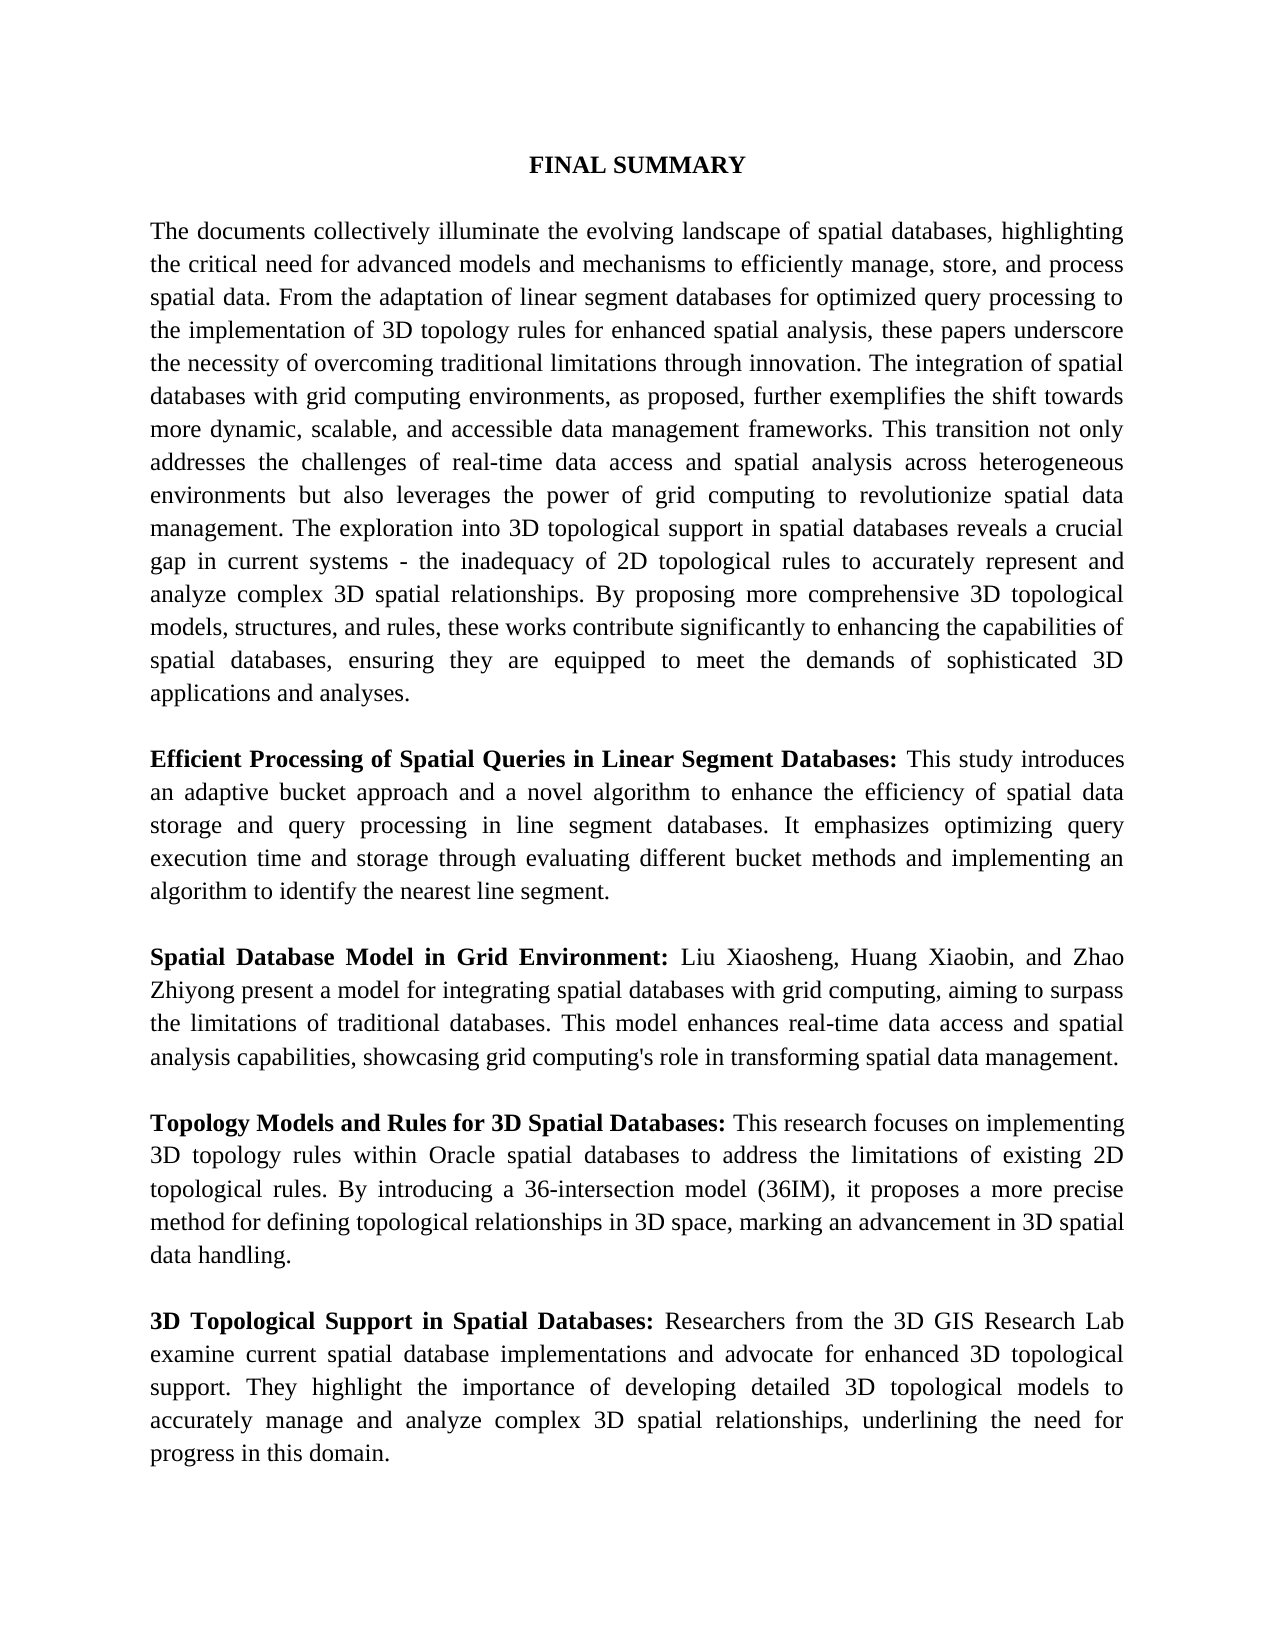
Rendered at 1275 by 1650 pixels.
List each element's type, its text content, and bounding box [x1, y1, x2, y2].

text Spatial Database Model in Grid Environment: Liu Xiaosheng, Huang Xiaobin, and Zhao Zhiyong present a model for integrating spatial databases with grid computing, aiming to surpass the limitations of traditional databases. This model enhances real-time data access and spatial analysis capabilities, showcasing grid computing's role in transforming spatial data management. [150, 942, 1125, 976]
text 3D Topological Support in Spatial Databases: Researchers from the 3D GIS Research Lab examine current spatial database implementations and advocate for enhanced 3D topological support. They highlight the importance of developing detailed 3D topological models to accurately manage and analyze complex 3D spatial relationships, underlining the need for progress in this domain. [150, 1433, 1125, 1467]
text Spatial Database Model in Grid Environment: Liu Xiaosheng, Huang Xiaobin, and Zhao Zhiyong present a model for integrating spatial databases with grid computing, aiming to surpass the limitations of traditional databases. This model enhances real-time data access and spatial analysis capabilities, showcasing grid computing's role in transforming spatial data management. [150, 1037, 1125, 1070]
text FINAL SUMMARY [150, 150, 1125, 179]
text Topology Models and Rules for 3D Spatial Databases: This research focuses on implementing 3D topology rules within Oracle spatial databases to address the limitations of existing 2D topological rules. By introducing a 36-intersection model (36IM), it proposes a more precise method for defining topological relationships in 3D space, marking an advancement in 3D spatial data handling. [150, 1235, 1125, 1268]
text Efficient Processing of Spatial Queries in Linear Segment Databases: This study introduces an adaptive bucket approach and a novel algorithm to enhance the efficiency of spatial data storage and query processing in line segment databases. It emphasizes optimizing query execution time and storage through evaluating different bucket methods and implementing an algorithm to identify the nearest line segment. [150, 872, 1125, 905]
